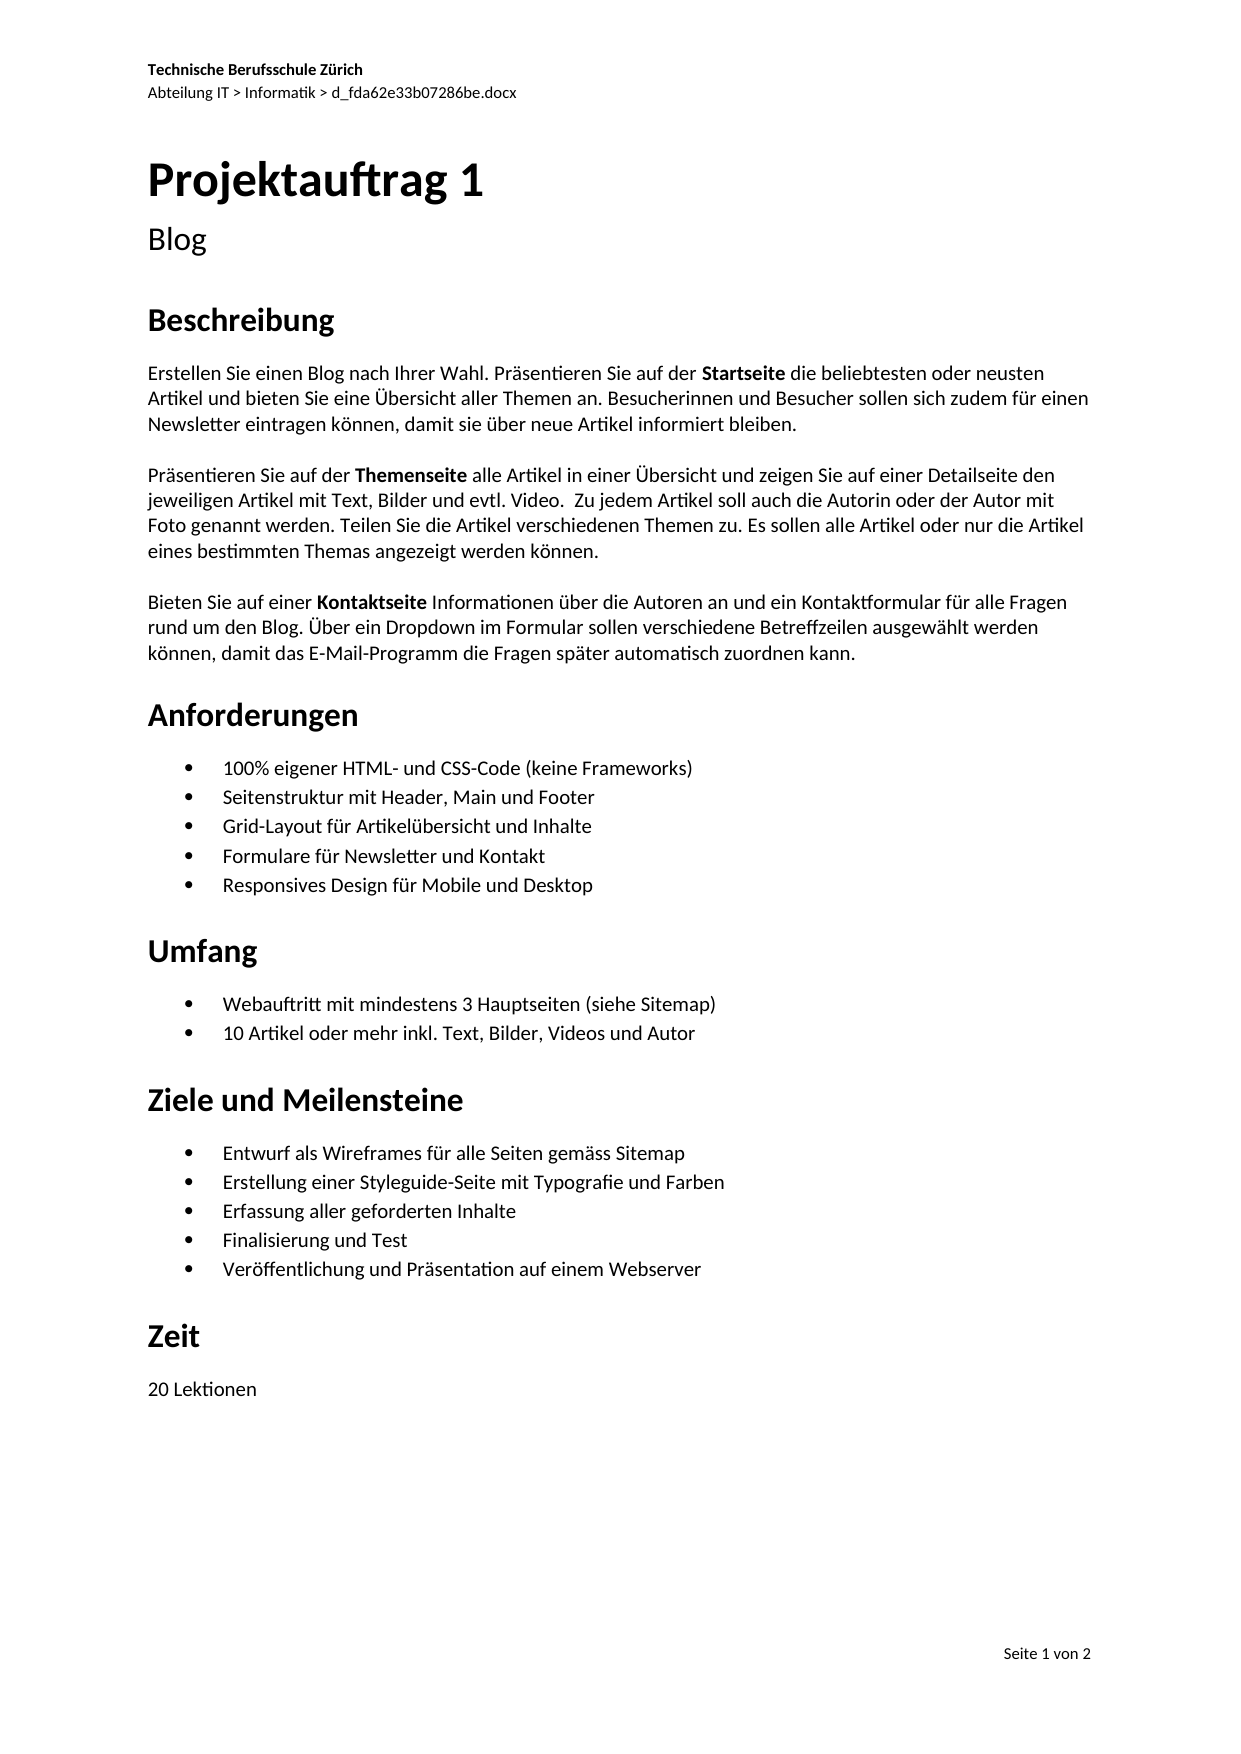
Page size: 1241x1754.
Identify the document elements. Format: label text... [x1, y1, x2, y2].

list Erfassung aller geforderten Inhalte [185, 1198, 1093, 1224]
subtitle Umfang [148, 930, 1093, 971]
text Erstellen Sie einen Blog nach Ihrer Wahl. Präsentieren Sie auf der Startseite die beliebtesten oder neusten Artikel und bieten Sie eine Übersicht aller Themen an. Besucherinnen und Besucher sollen sich zudem für einen Newsletter eintragen können, damit sie über neue Artikel informiert bleiben. [148, 360, 1093, 436]
list Grid-Layout für Artikelübersicht und Inhalte [185, 814, 1093, 839]
list Formulare für Newsletter und Kontakt [185, 843, 1093, 868]
list Entwurf als Wireframes für alle Seiten gemäss Sitemap [185, 1140, 1093, 1165]
subtitle Zeit [148, 1315, 1093, 1356]
list Veröffentlichung und Präsentation auf einem Webserver [185, 1257, 1093, 1282]
text Präsentieren Sie auf der Themenseite alle Artikel in einer Übersicht und zeigen Sie auf einer Detailseite den jeweiligen Artikel mit Text, Bilder und evtl. Video. Zu jedem Artikel soll auch die Autorin oder der Autor mit Foto genannt werden. Teilen Sie die Artikel verschiedenen Themen zu. Es sollen alle Artikel oder nur die Artikel eines bestimmten Themas angezeigt werden können. [148, 462, 1093, 563]
subtitle Beschreibung [148, 299, 1093, 340]
text 20 Lektionen [148, 1376, 1093, 1401]
list Erstellung einer Styleguide-Seite mit Typografie und Farben [185, 1169, 1093, 1194]
subtitle Blog [148, 218, 1093, 258]
list Webauftritt mit mindestens 3 Hauptseiten (siehe Sitemap) [185, 991, 1093, 1017]
list 10 Artikel oder mehr inkl. Text, Bilder, Videos und Autor [185, 1021, 1093, 1046]
list Seitenstruktur mit Header, Main und Footer [185, 784, 1093, 810]
list 100% eigener HTML- und CSS-Code (keine Frameworks) [185, 755, 1093, 781]
list Finalisierung und Test [185, 1227, 1093, 1253]
text Bieten Sie auf einer Kontaktseite Informationen über die Autoren an und ein Kontaktformular für alle Fragen rund um den Blog. Über ein Dropdown im Formular sollen verschiedene Betreffzeilen ausgewählt werden können, damit das E-Mail-Programm die Fragen später automatisch zuordnen kann. [148, 589, 1093, 665]
subtitle Ziele und Meilensteine [148, 1079, 1093, 1120]
list Responsives Design für Mobile und Desktop [185, 872, 1093, 897]
title Projektauftrag 1 [148, 148, 1093, 209]
subtitle Anforderungen [148, 694, 1093, 735]
